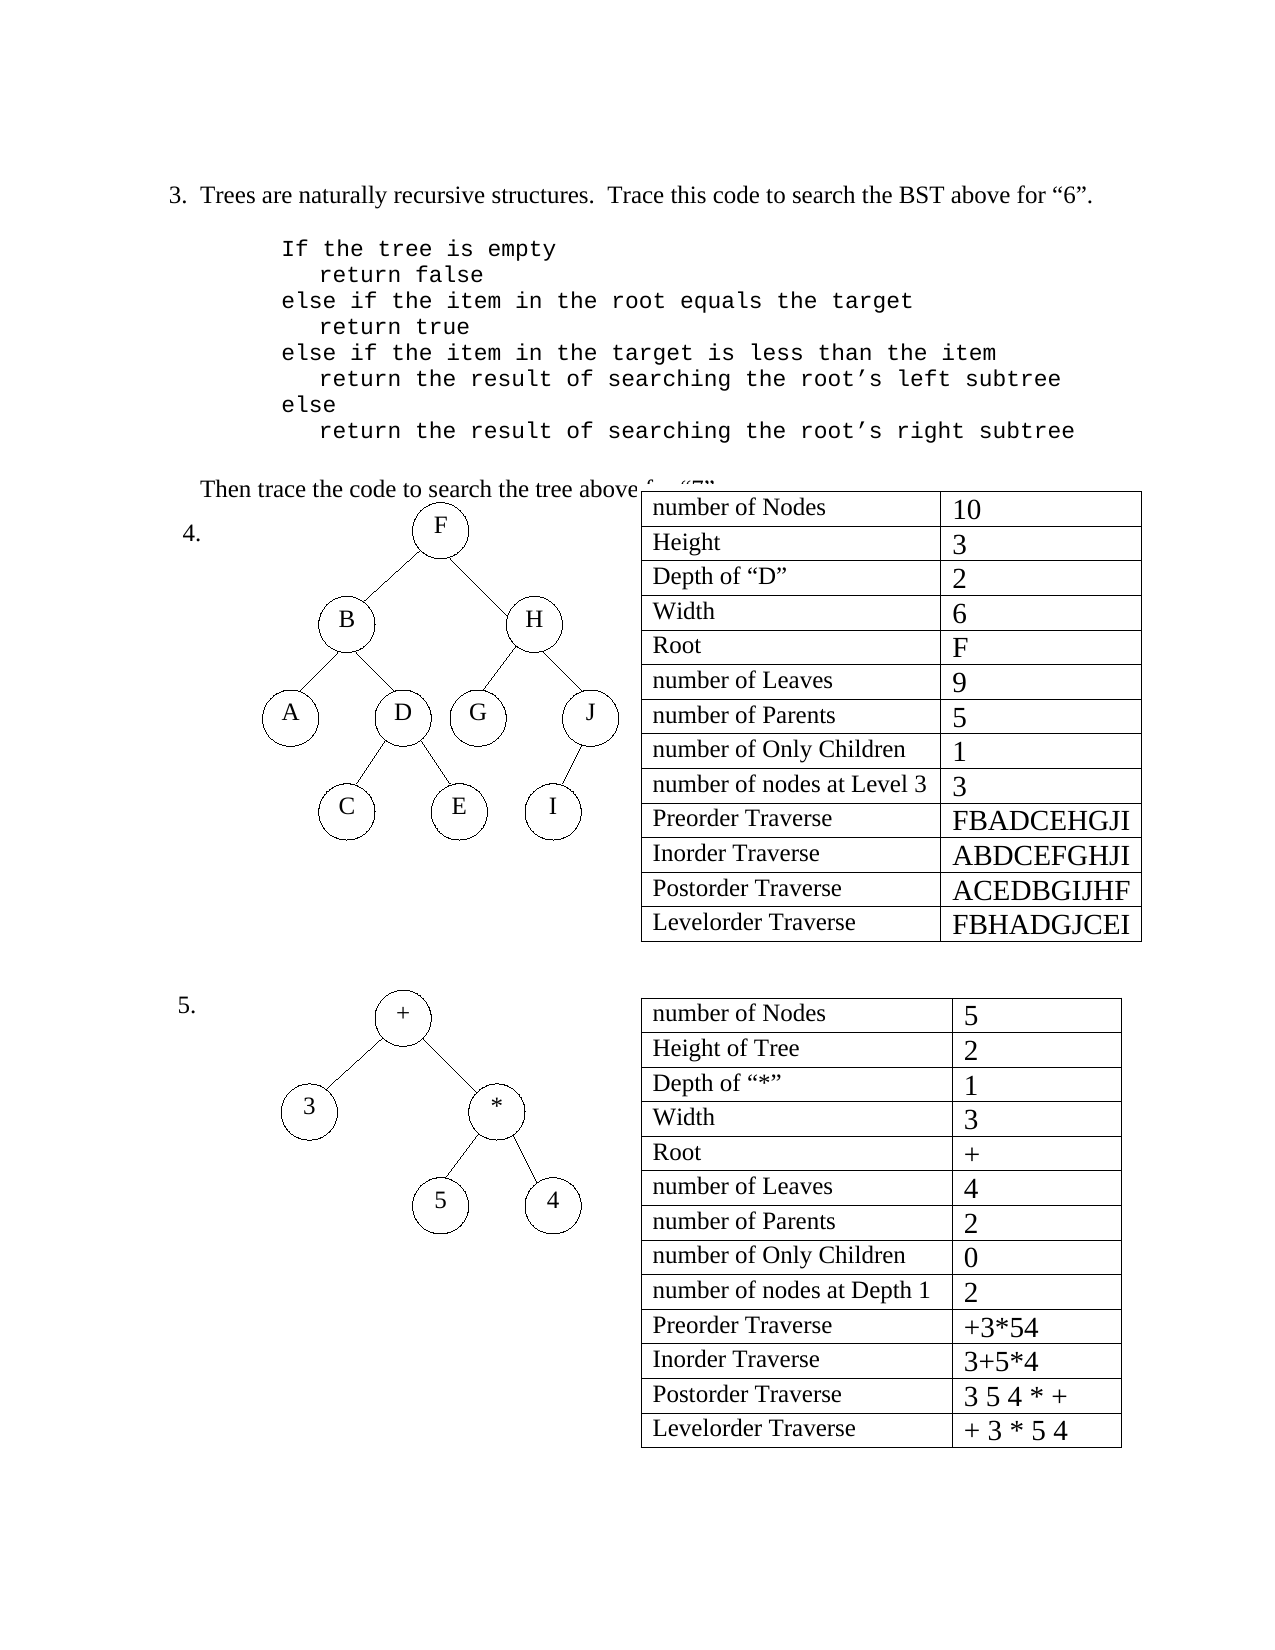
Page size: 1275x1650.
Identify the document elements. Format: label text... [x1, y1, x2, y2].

text return the result of searching the root’s left subtree [169, 367, 1181, 393]
text 3. Trees are naturally recursive structures. Trace this code to search the BST above for “6”. [169, 180, 1181, 209]
text return true [169, 315, 1181, 341]
text return the result of searching the root’s right subtree [169, 419, 1181, 445]
text Then trace the code to search the tree above for “7”. [169, 474, 1181, 502]
text If the tree is empty return false else if the item in the root equals the target [169, 237, 1181, 315]
text else [169, 393, 1181, 419]
text else if the item in the target is less than the item [169, 341, 1181, 367]
